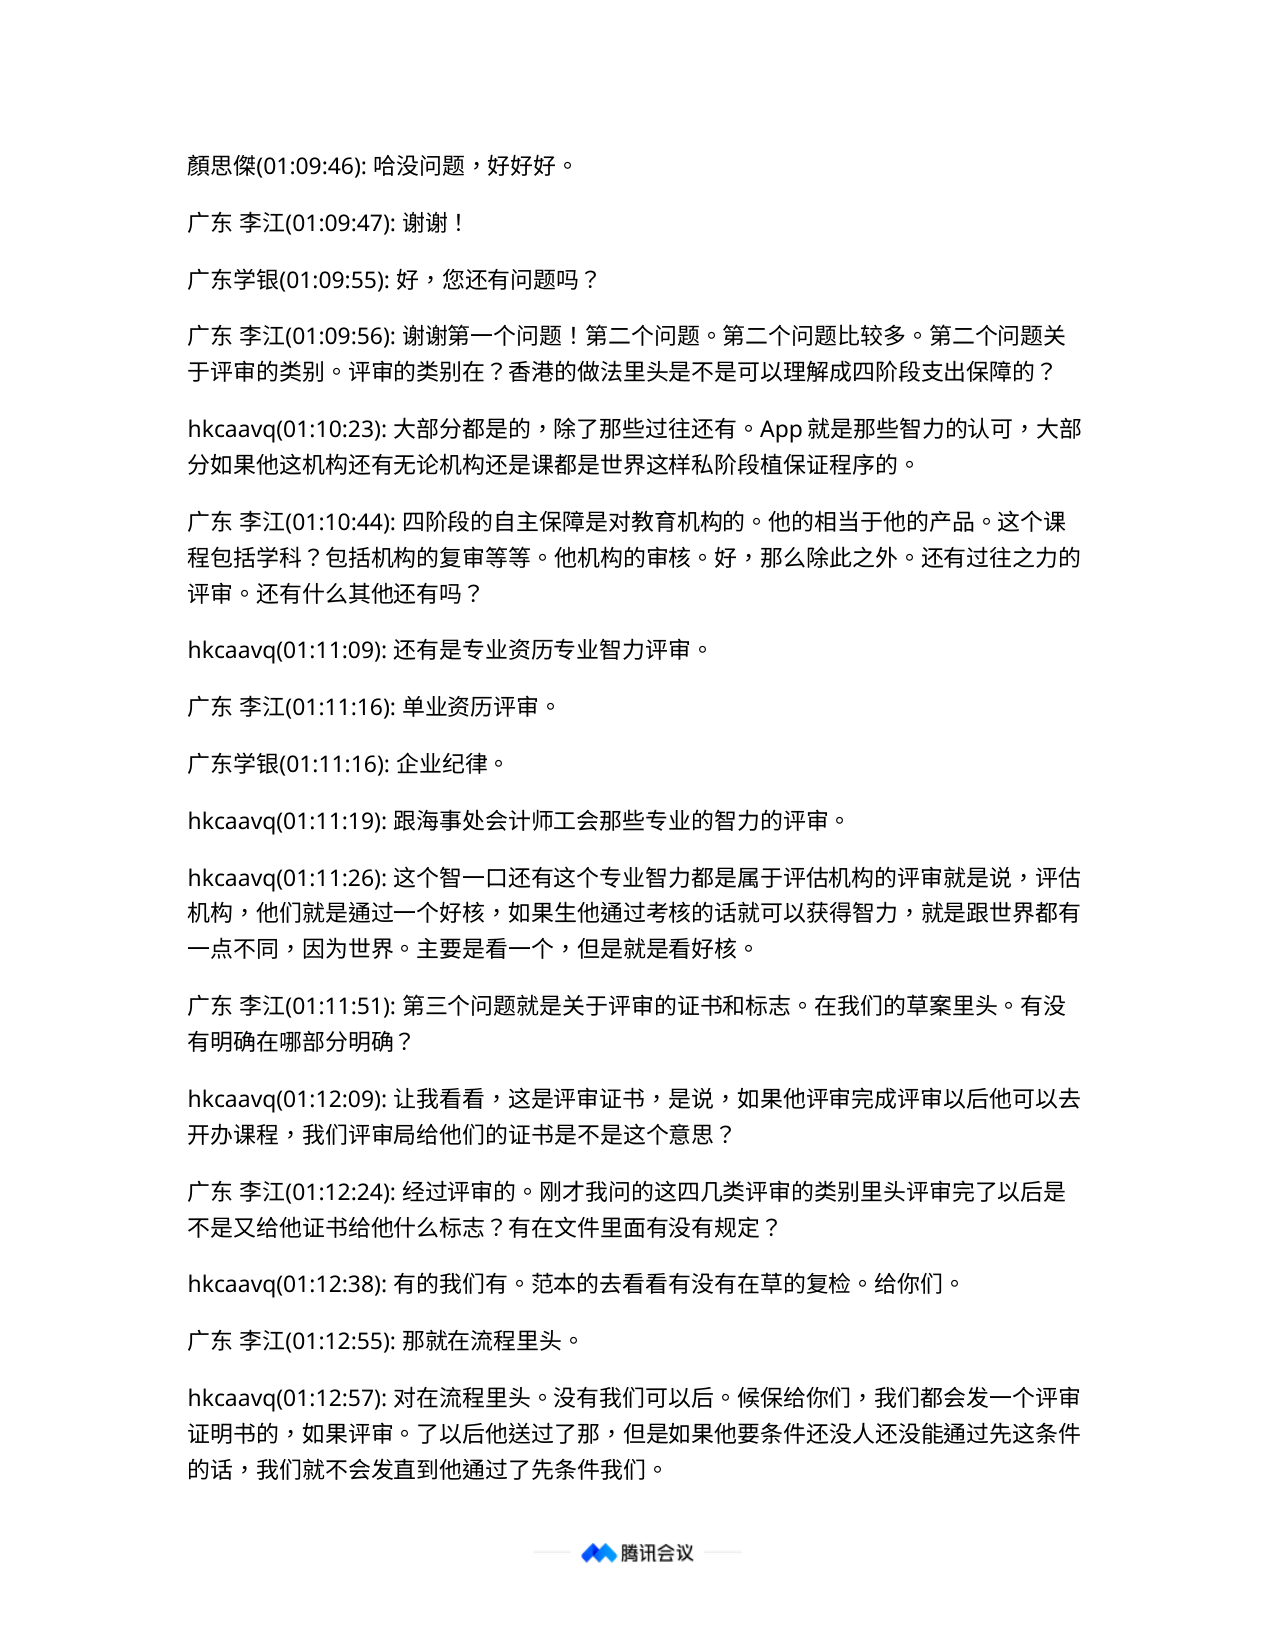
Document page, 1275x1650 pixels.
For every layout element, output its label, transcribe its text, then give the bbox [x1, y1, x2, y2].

picture [533, 1543, 742, 1563]
text 广东 李江(01:11:16): 单业资历评审。 [187, 691, 1087, 722]
text 广东 李江(01:11:51): 第三个问题就是关于评审的证书和标志。在我们的草案里头。有没有明确在哪部分明确？ [187, 990, 1087, 1057]
text hkcaavq(01:11:09): 还有是专业资历专业智力评审。 [187, 634, 1087, 666]
text 广东 李江(01:10:44): 四阶段的自主保障是对教育机构的。他的相当于他的产品。这个课程包括学科？包括机构的复审等等。他机构的审核。好，那么除此之外。还有过往之力的评审。还有什么其他还有吗？ [187, 506, 1087, 609]
text 广东学银(01:09:55): 好，您还有问题吗？ [187, 263, 1087, 295]
text hkcaavq(01:12:57): 对在流程里头。没有我们可以后。候保给你们，我们都会发一个评审证明书的，如果评审。了以后他送过了那，但是如果他要条件还没人还没能通过先这条件的话，我们就不会发直到他通过了先条件我们。 [187, 1382, 1087, 1485]
text 广东 李江(01:09:47): 谢谢！ [187, 207, 1087, 238]
text hkcaavq(01:11:19): 跟海事处会计师工会那些专业的智力的评审。 [187, 805, 1087, 836]
text 顏思傑(01:09:46): 哈没问题，好好好。 [187, 150, 1087, 181]
text hkcaavq(01:12:38): 有的我们有。范本的去看看有没有在草的复检。给你们。 [187, 1268, 1087, 1299]
text 广东 李江(01:09:56): 谢谢第一个问题！第二个问题。第二个问题比较多。第二个问题关于评审的类别。评审的类别在？香港的做法里头是不是可以理解成四阶段支出保障的？ [187, 320, 1087, 387]
text 广东 李江(01:12:24): 经过评审的。刚才我问的这四几类评审的类别里头评审完了以后是不是又给他证书给他什么标志？有在文件里面有没有规定？ [187, 1176, 1087, 1243]
text 广东 李江(01:12:55): 那就在流程里头。 [187, 1325, 1087, 1356]
text hkcaavq(01:10:23): 大部分都是的，除了那些过往还有。App就是那些智力的认可，大部分如果他这机构还有无论机构还是课都是世界这样私阶段植保证程序的。 [187, 413, 1087, 480]
text 广东学银(01:11:16): 企业纪律。 [187, 748, 1087, 779]
text hkcaavq(01:11:26): 这个智一口还有这个专业智力都是属于评估机构的评审就是说，评估机构，他们就是通过一个好核，如果生他通过考核的话就可以获得智力，就是跟世界都有一点不同，因为世界。主要是看一个，但是就是看好核。 [187, 861, 1087, 964]
text hkcaavq(01:12:09): 让我看看，这是评审证书，是说，如果他评审完成评审以后他可以去开办课程，我们评审局给他们的证书是不是这个意思？ [187, 1083, 1087, 1150]
